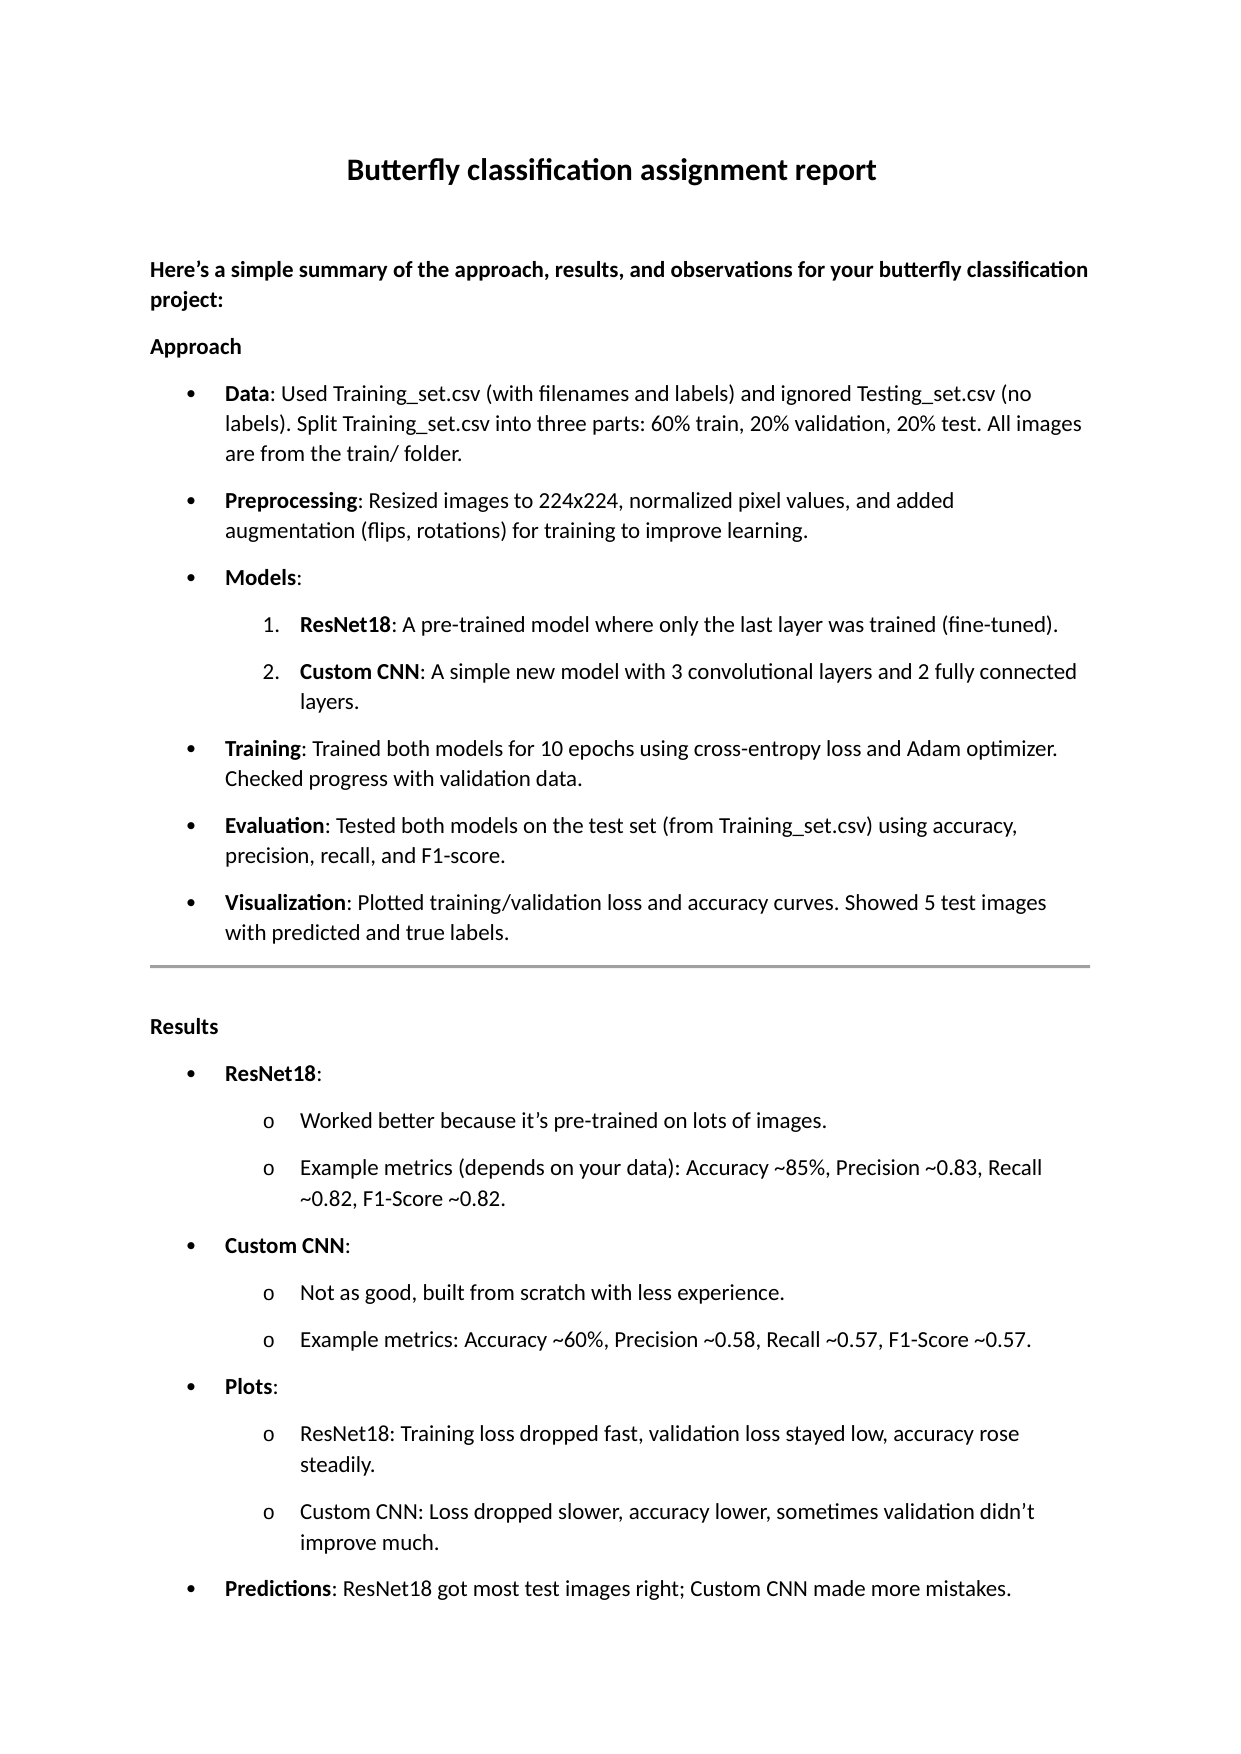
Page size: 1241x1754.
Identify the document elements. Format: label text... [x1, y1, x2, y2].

list Custom CNN: Loss dropped slower, accuracy lower, sometimes validation didn’t improve much. [262, 1497, 1090, 1556]
text Approach [150, 332, 1090, 360]
list Training: Trained both models for 10 epochs using cross-entropy loss and Adam optimizer. Checked progress with validation data. [187, 734, 1090, 792]
list Preprocessing: Resized images to 224x224, normalized pixel values, and added augmentation (flips, rotations) for training to improve learning. [187, 486, 1090, 544]
text Results [150, 1012, 1090, 1040]
list Models: [187, 563, 1090, 591]
list Example metrics (depends on your data): Accuracy ~85%, Precision ~0.83, Recall ~0.82, F1-Score ~0.82. [262, 1153, 1090, 1212]
text Butterfly classification assignment report [150, 150, 1090, 188]
list ResNet18: Training loss dropped fast, validation loss stayed low, accuracy rose steadily. [262, 1419, 1090, 1478]
list Not as good, built from scratch with less experience. [262, 1278, 1090, 1306]
list Example metrics: Accuracy ~60%, Precision ~0.58, Recall ~0.57, F1-Score ~0.57. [262, 1325, 1090, 1353]
text Here’s a simple summary of the approach, results, and observations for your butterfly classification project: [150, 255, 1090, 313]
list Custom CNN: A simple new model with 3 convolutional layers and 2 fully connected layers. [262, 657, 1090, 715]
list ResNet18: [187, 1059, 1090, 1087]
list ResNet18: A pre-trained model where only the last layer was trained (fine-tuned). [262, 610, 1090, 638]
list Plots: [187, 1372, 1090, 1400]
list Visualization: Plotted training/validation loss and accuracy curves. Showed 5 test images with predicted and true labels. [187, 888, 1090, 946]
list Predictions: ResNet18 got most test images right; Custom CNN made more mistakes. [187, 1574, 1090, 1602]
list Data: Used Training_set.csv (with filenames and labels) and ignored Testing_set.csv (no labels). Split Training_set.csv into three parts: 60% train, 20% validation, 20% test. All images are from the train/ folder. [187, 379, 1090, 467]
list Worked better because it’s pre-trained on lots of images. [262, 1106, 1090, 1134]
list Custom CNN: [187, 1231, 1090, 1259]
list Evaluation: Tested both models on the test set (from Training_set.csv) using accuracy, precision, recall, and F1-score. [187, 811, 1090, 869]
